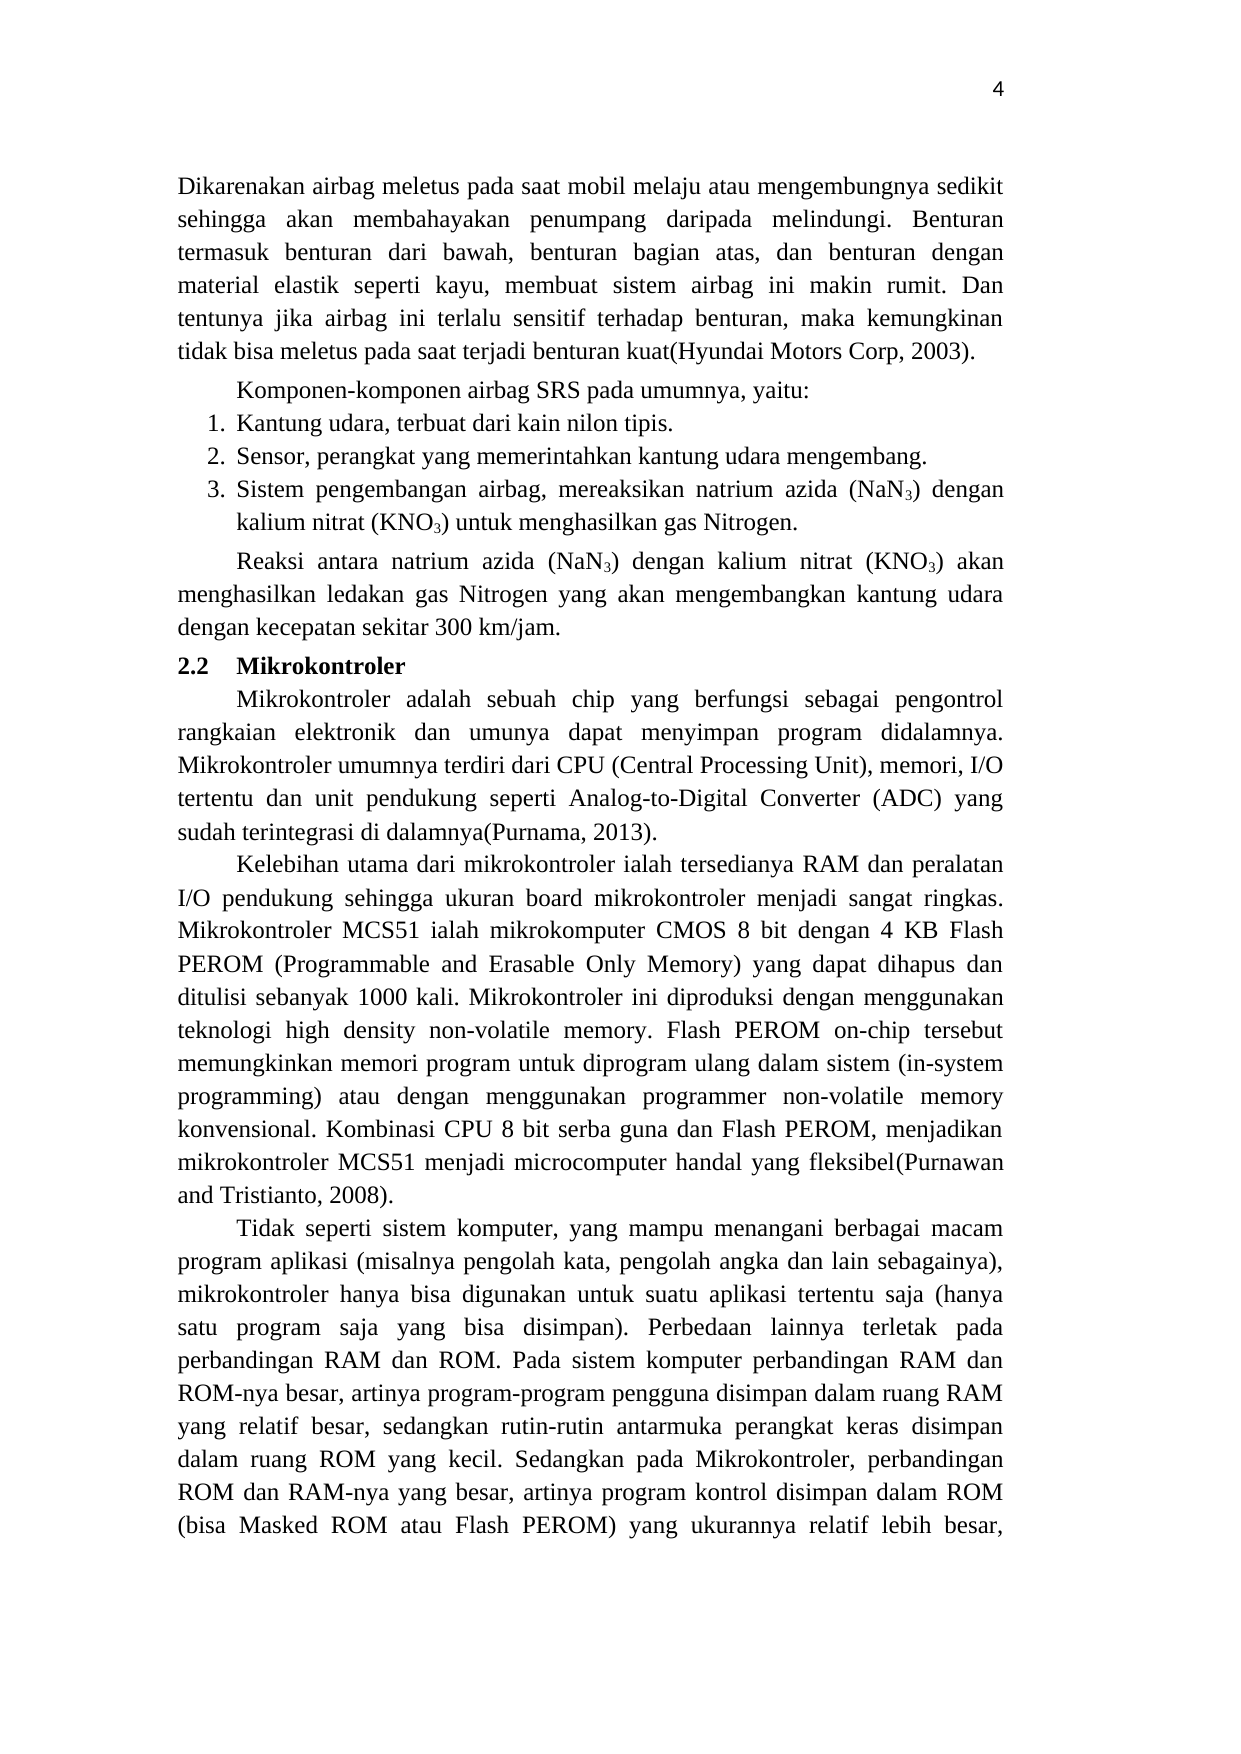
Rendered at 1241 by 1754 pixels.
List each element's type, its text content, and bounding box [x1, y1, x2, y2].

text Kelebihan utama dari mikrokontroler ialah tersedianya RAM dan peralatan I/O pendukung sehingga ukuran board mikrokontroler menjadi sangat ringkas. Mikrokontroler MCS51 ialah mikrokomputer CMOS 8 bit dengan 4 KB Flash PEROM (Programmable and Erasable Only Memory) yang dapat dihapus dan ditulisi sebanyak 1000 kali. Mikrokontroler ini diproduksi dengan menggunakan teknologi high density non-volatile memory. Flash PEROM on-chip tersebut memungkinkan memori program untuk diprogram ulang dalam sistem (in-system programming) atau dengan menggunakan programmer non-volatile memory konvensional. Kombinasi CPU 8 bit serba guna dan Flash PEROM, menjadikan mikrokontroler MCS51 menjadi microcomputer handal yang fleksibel(Purnawan and Tristianto, 2008). [177, 849, 1004, 1208]
list Sistem pengembangan airbag, mereaksikan natrium azida (NaN3) dengan kalium nitrat (KNO3) untuk menghasilkan gas Nitrogen. [207, 474, 1004, 536]
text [177, 171, 1004, 365]
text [177, 1213, 1004, 1539]
text Komponen-komponen airbag SRS pada umumnya, yaitu: [177, 375, 1004, 404]
subtitle Mikrokontroler [177, 651, 1004, 680]
list Sensor, perangkat yang memerintahkan kantung udara mengembang. [207, 441, 1004, 470]
list Kantung udara, terbuat dari kain nilon tipis. [207, 408, 1004, 437]
text Mikrokontroler adalah sebuah chip yang berfungsi sebagai pengontrol rangkaian elektronik dan umunya dapat menyimpan program didalamnya. Mikrokontroler umumnya terdiri dari CPU (Central Processing Unit), memori, I/O tertentu dan unit pendukung seperti Analog-to-Digital Converter (ADC) yang sudah terintegrasi di dalamnya(Purnama, 2013). [177, 684, 1004, 845]
text Reaksi antara natrium azida (NaN3) dengan kalium nitrat (KNO3) akan menghasilkan ledakan gas Nitrogen yang akan mengembangkan kantung udara dengan kecepatan sekitar 300 km/jam. [177, 546, 1004, 641]
